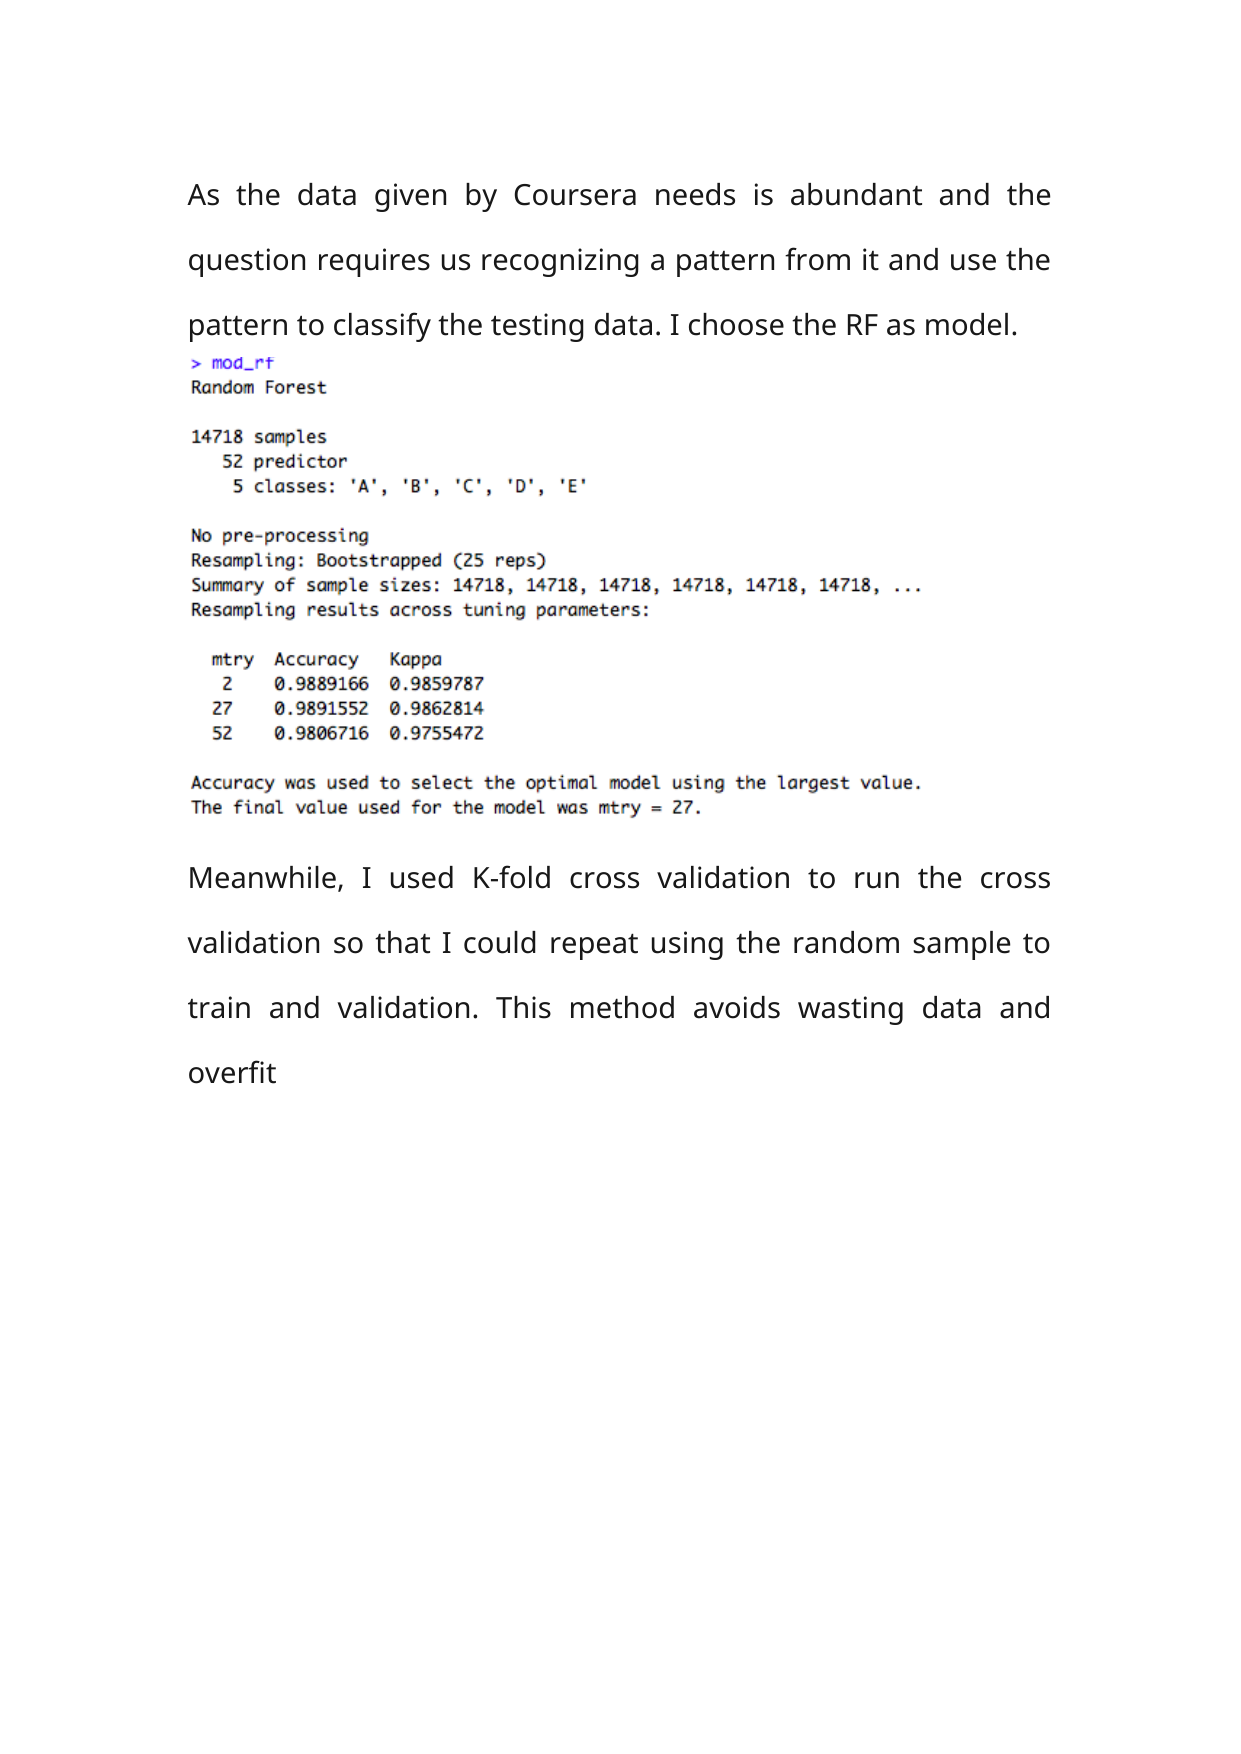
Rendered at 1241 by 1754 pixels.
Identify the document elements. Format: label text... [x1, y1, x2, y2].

picture [187, 357, 1053, 824]
text As the data given by Coursera needs is abundant and the question requires us recognizing a pattern from it and use the pattern to classify the testing data. I choose the RF as model. [187, 162, 1053, 357]
text Meanwhile, I used K-fold cross validation to run the cross validation so that I could repeat using the random sample to train and validation. This method avoids wasting data and overfit [187, 844, 1053, 1104]
